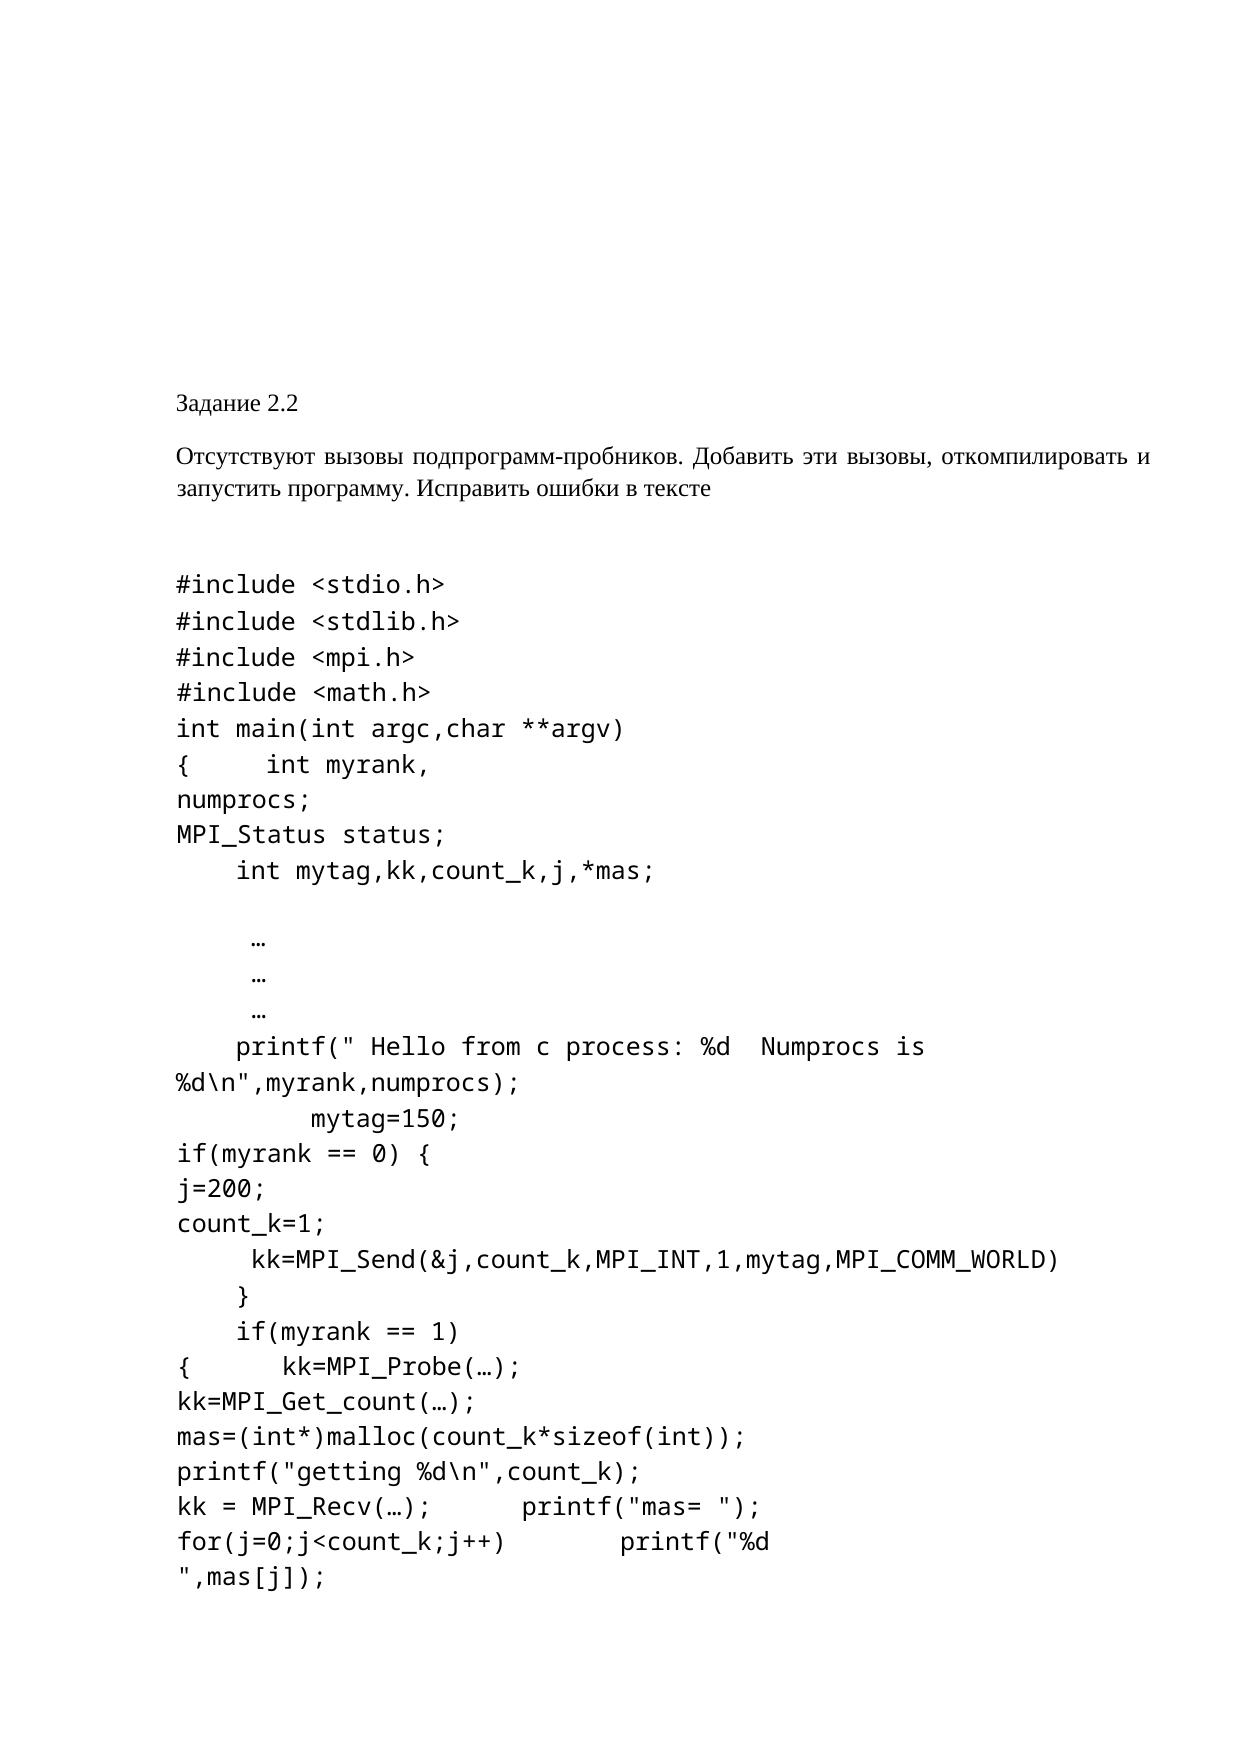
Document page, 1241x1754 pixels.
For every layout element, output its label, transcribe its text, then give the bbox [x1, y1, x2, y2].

text } [176, 1278, 1152, 1312]
text #include <mpi.h> #include <math.h> [176, 639, 520, 708]
text … [176, 920, 1152, 954]
text … [251, 956, 1152, 990]
text Отсутствуют вызовы подпрограмм-пробников. Добавить эти вызовы, откомпилировать и запустить программу. Исправить ошибки в тексте [176, 441, 1152, 502]
text int main(int argc,char **argv) [176, 710, 1152, 744]
text … [251, 992, 1152, 1026]
text kk=MPI_Send(&j,count_k,MPI_INT,1,mytag,MPI_COMM_WORLD) [176, 1242, 1152, 1276]
text mytag=150; if(myrank == 0) { j=200; count_k=1; [176, 1101, 465, 1240]
text #include <stdlib.h> [176, 603, 1152, 637]
text %d\n",myrank,numprocs); [176, 1064, 1152, 1098]
text int mytag,kk,count_k,j,*mas; [176, 853, 1152, 887]
text printf(" Hello from c process: %d Numprocs is [176, 1028, 1152, 1062]
text Задание 2.2 [176, 388, 1152, 417]
text if(myrank == 1){ kk=MPI_Probe(…); kk=MPI_Get_count(…); mas=(int*)malloc(count_k*sizeof(int)); printf("getting %d\n",count_k); kk = MPI_Recv(…); printf("mas= "); for(j=0;j<count_k;j++) printf("%d ",mas[j]); [176, 1314, 773, 1593]
text { int myrank, numprocs; MPI_Status status; [176, 747, 521, 851]
text #include <stdio.h> [176, 567, 1152, 601]
